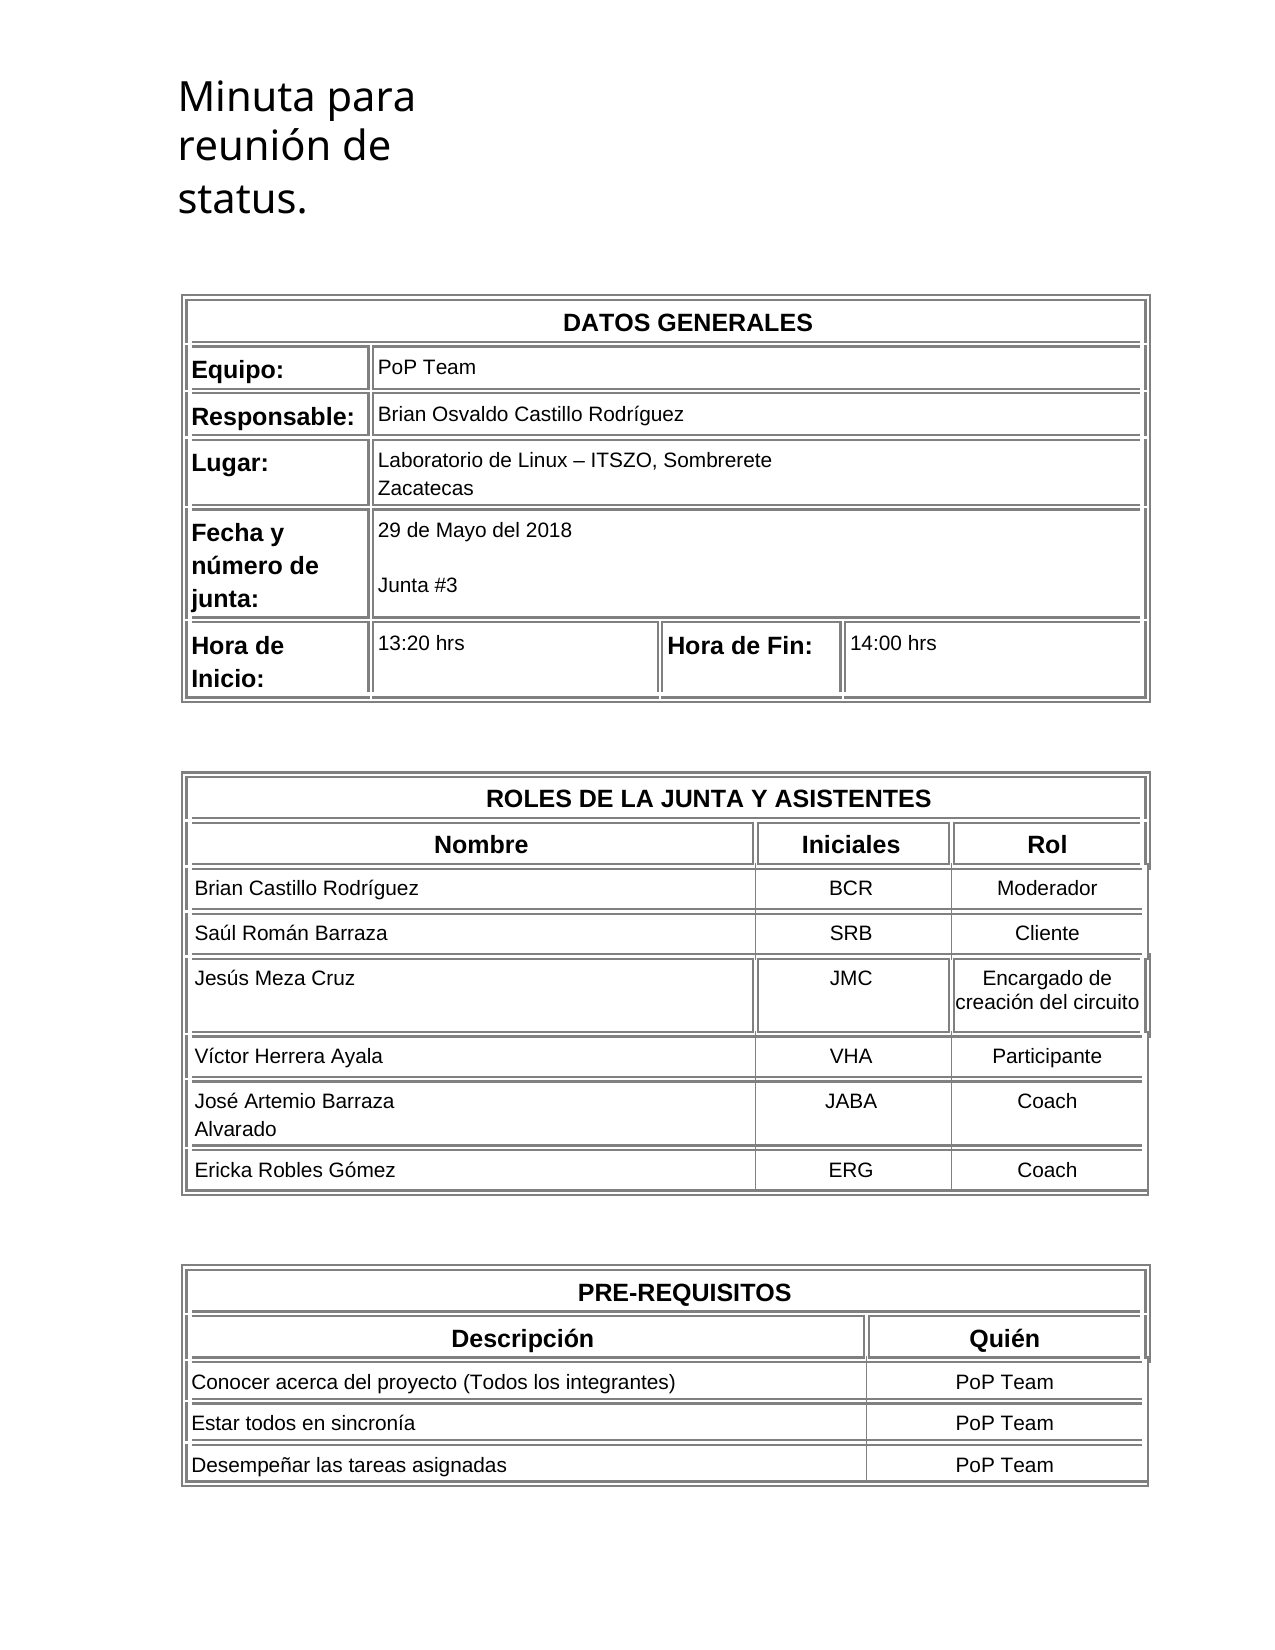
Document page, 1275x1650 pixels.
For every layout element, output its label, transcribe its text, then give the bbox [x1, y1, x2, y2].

table_cell Laboratorio de Linux – ITSZO, Sombrerete Zacatecas [374, 441, 843, 504]
table_cell VHA [756, 1038, 951, 1076]
table_header [866, 1266, 1148, 1310]
table_cell [430, 870, 755, 908]
table_cell Estar todos en sincronía [184, 1398, 866, 1439]
table_cell Hora de Fin: [660, 619, 843, 696]
table_header PRE-REQUISITOS [184, 1266, 866, 1310]
table_cell Cliente [952, 908, 1147, 953]
table_cell PoP Team [867, 1356, 1147, 1398]
table_cell [843, 341, 1148, 387]
table_cell Fecha y número de junta: [184, 504, 371, 616]
table_cell Responsable: [184, 388, 371, 434]
table_cell Coach [952, 1076, 1147, 1144]
table_cell PoP Team [867, 1439, 1147, 1480]
table_cell José Artemio Barraza Alvarado [184, 1076, 430, 1144]
table_cell Descripción [184, 1310, 866, 1356]
table_cell Iniciales [755, 819, 951, 863]
table_cell PoP Team [867, 1398, 1147, 1439]
table_cell Víctor Herrera Ayala [184, 1031, 430, 1076]
table_cell Hora de Inicio: [184, 616, 371, 696]
table_header [184, 296, 371, 341]
table_cell SRB [756, 915, 951, 953]
table_cell Rol [951, 817, 1148, 863]
table_cell 13:20 hrs [371, 617, 660, 696]
table_cell 14:00 hrs [843, 616, 1148, 696]
table_cell Coach [952, 1144, 1147, 1189]
table_cell [843, 388, 1148, 434]
table_cell Brian Castillo Rodríguez [184, 863, 430, 908]
table_cell Saúl Román Barraza [184, 908, 430, 953]
table_cell Moderador [952, 863, 1147, 908]
table_header [843, 296, 1148, 341]
table_cell JABA [756, 1083, 951, 1144]
table_cell Equipo: [184, 341, 371, 387]
table_cell Participante [952, 1031, 1147, 1076]
table_cell 29 de Mayo del 2018 Junta #3 [374, 511, 843, 616]
table_cell Encargado de creación del circuito [952, 953, 1147, 1031]
table_cell [430, 1151, 755, 1189]
table_header ROLES DE LA JUNTA Y ASISTENTES [430, 778, 951, 817]
table_cell JMC [756, 955, 951, 1031]
table_header DATOS GENERALES [371, 301, 843, 341]
table_cell [843, 504, 1148, 616]
table_cell Brian Osvaldo Castillo Rodríguez [374, 394, 843, 434]
table_cell ERG [756, 1151, 951, 1189]
table_cell [430, 1083, 755, 1144]
table_cell Jesús Meza Cruz [184, 953, 430, 1031]
table_cell [430, 915, 755, 953]
table_cell [843, 434, 1148, 504]
table_cell [430, 955, 755, 1031]
table_cell Lugar: [184, 434, 371, 504]
table_cell PoP Team [374, 348, 843, 387]
table_cell Desempeñar las tareas asignadas [184, 1439, 866, 1480]
table_cell Nombre [430, 819, 755, 863]
table_cell [430, 863, 755, 868]
table_cell Quién [866, 1310, 1148, 1356]
table_cell Conocer acerca del proyecto (Todos los integrantes) [184, 1356, 866, 1398]
table_header [188, 778, 430, 817]
table_cell Ericka Robles Gómez [184, 1144, 430, 1189]
table_cell BCR [756, 870, 951, 908]
table_cell [430, 1038, 755, 1076]
table_header [951, 778, 1144, 817]
table_cell [184, 817, 430, 863]
